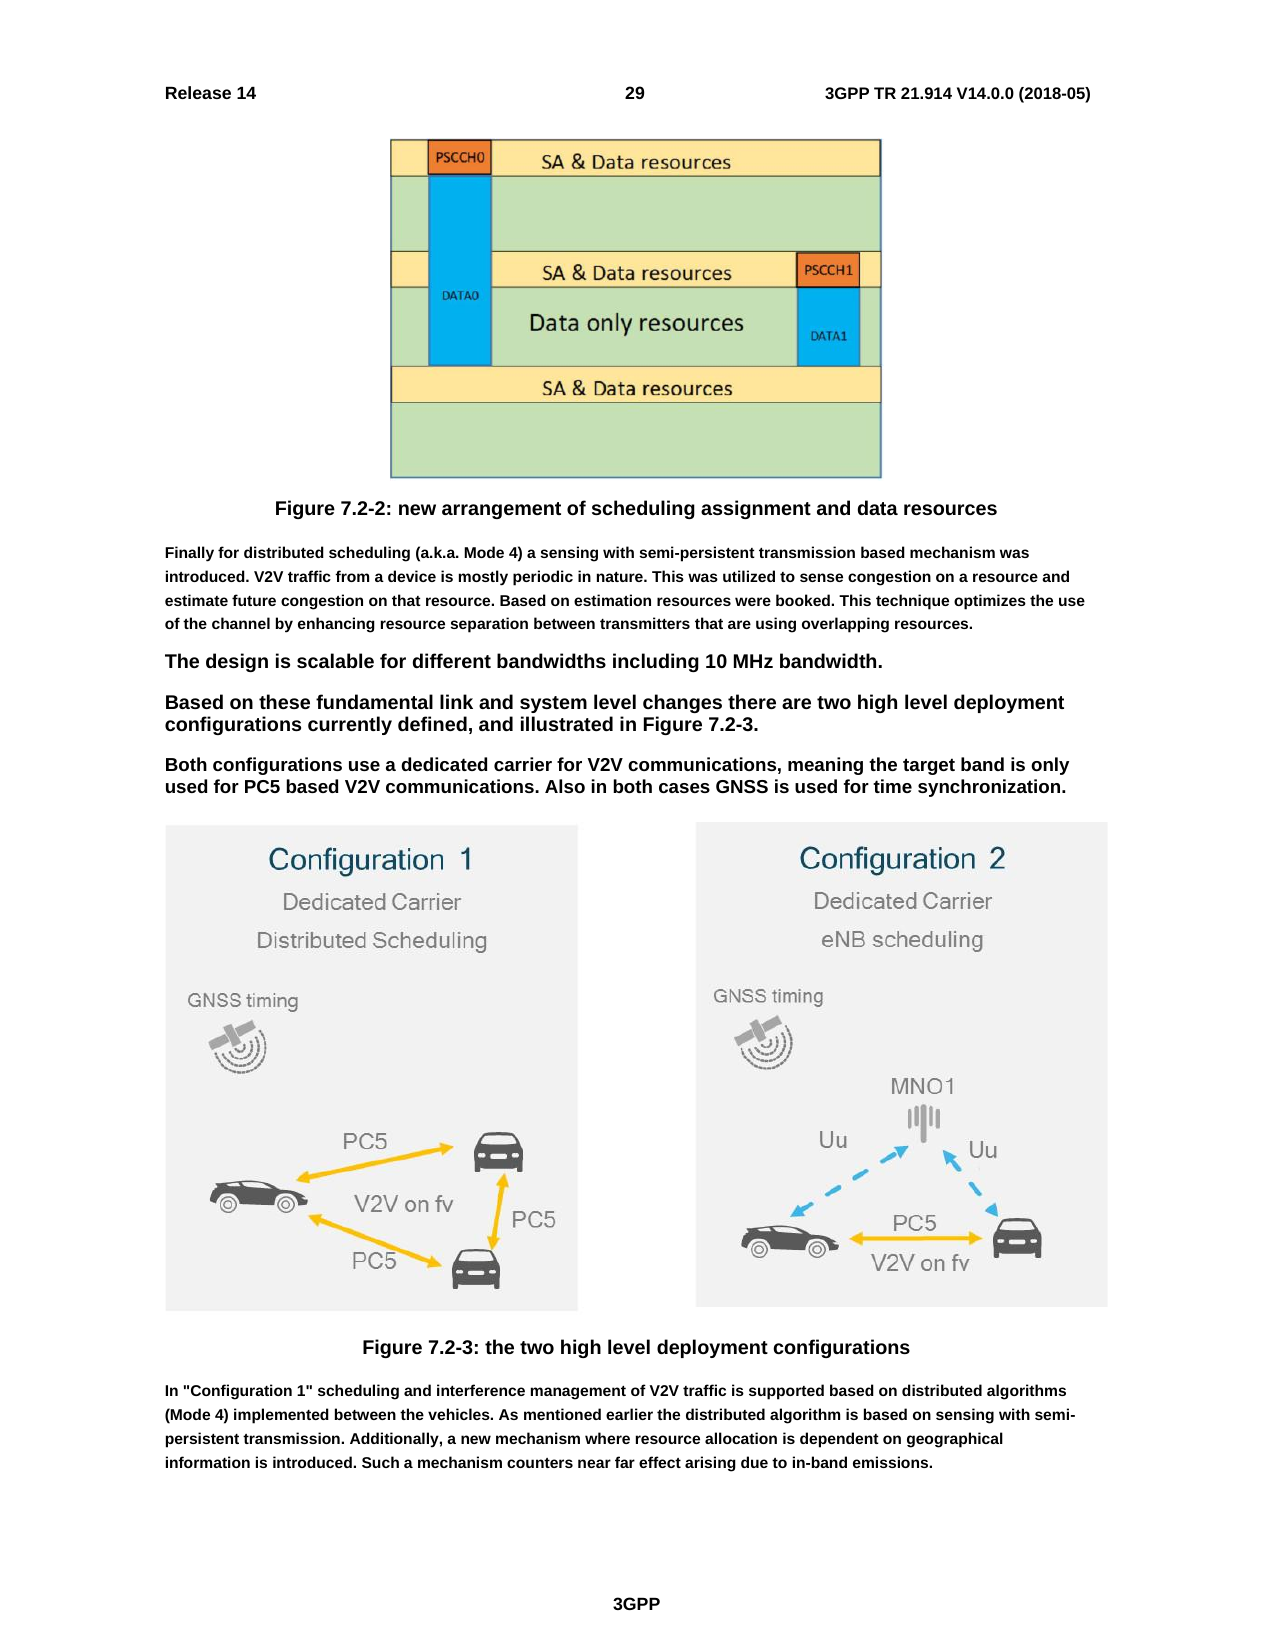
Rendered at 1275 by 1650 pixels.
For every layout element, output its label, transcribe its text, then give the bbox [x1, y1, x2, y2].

text Release 14 29 3GPP TR 21.914 V14.0.0 (2018-05) [164, 83, 1125, 103]
text 3GPP [150, 1594, 1123, 1614]
text Both configurations use a dedicated carrier for V2V communications, meaning the target band is only used for PC5 based V2V communications. Also in both cases GNSS is used for time synchronization. [164, 754, 1071, 798]
text The design is scalable for different bandwidths including 10 MHz bandwidth. [164, 650, 1125, 673]
picture [389, 138, 885, 481]
text Based on these fundamental link and system level changes there are two high level deployment configurations currently defined, and illustrated in Figure 7.2-3. [164, 692, 1104, 735]
text In "Configuration 1" scheduling and interference management of V2V traffic is supported based on distributed algorithms (Mode 4) implemented between the vehicles. As mentioned earlier the distributed algorithm is based on sensing with semi-persistent transmission. Additionally, a new mechanism where resource allocation is dependent on geographical information is introduced. Such a mechanism counters near far effect arising due to in-band emissions. [164, 1382, 1083, 1471]
text Finally for distributed scheduling (a.k.a. Mode 4) a sensing with semi-persistent transmission based mechanism was introduced. V2V traffic from a device is mostly periodic in nature. This was utilized to sense congestion on a resource and estimate future congestion on that resource. Based on estimation resources were booked. This technique optimizes the use of the channel by enhancing resource separation between transmitters that are using overlapping resources. [164, 544, 1094, 633]
text Figure 7.2-2: new arrangement of scheduling assignment and data resources [150, 497, 1123, 520]
text Figure 7.2-3: the two high level deployment configurations [150, 1336, 1123, 1358]
picture [165, 822, 1108, 1318]
